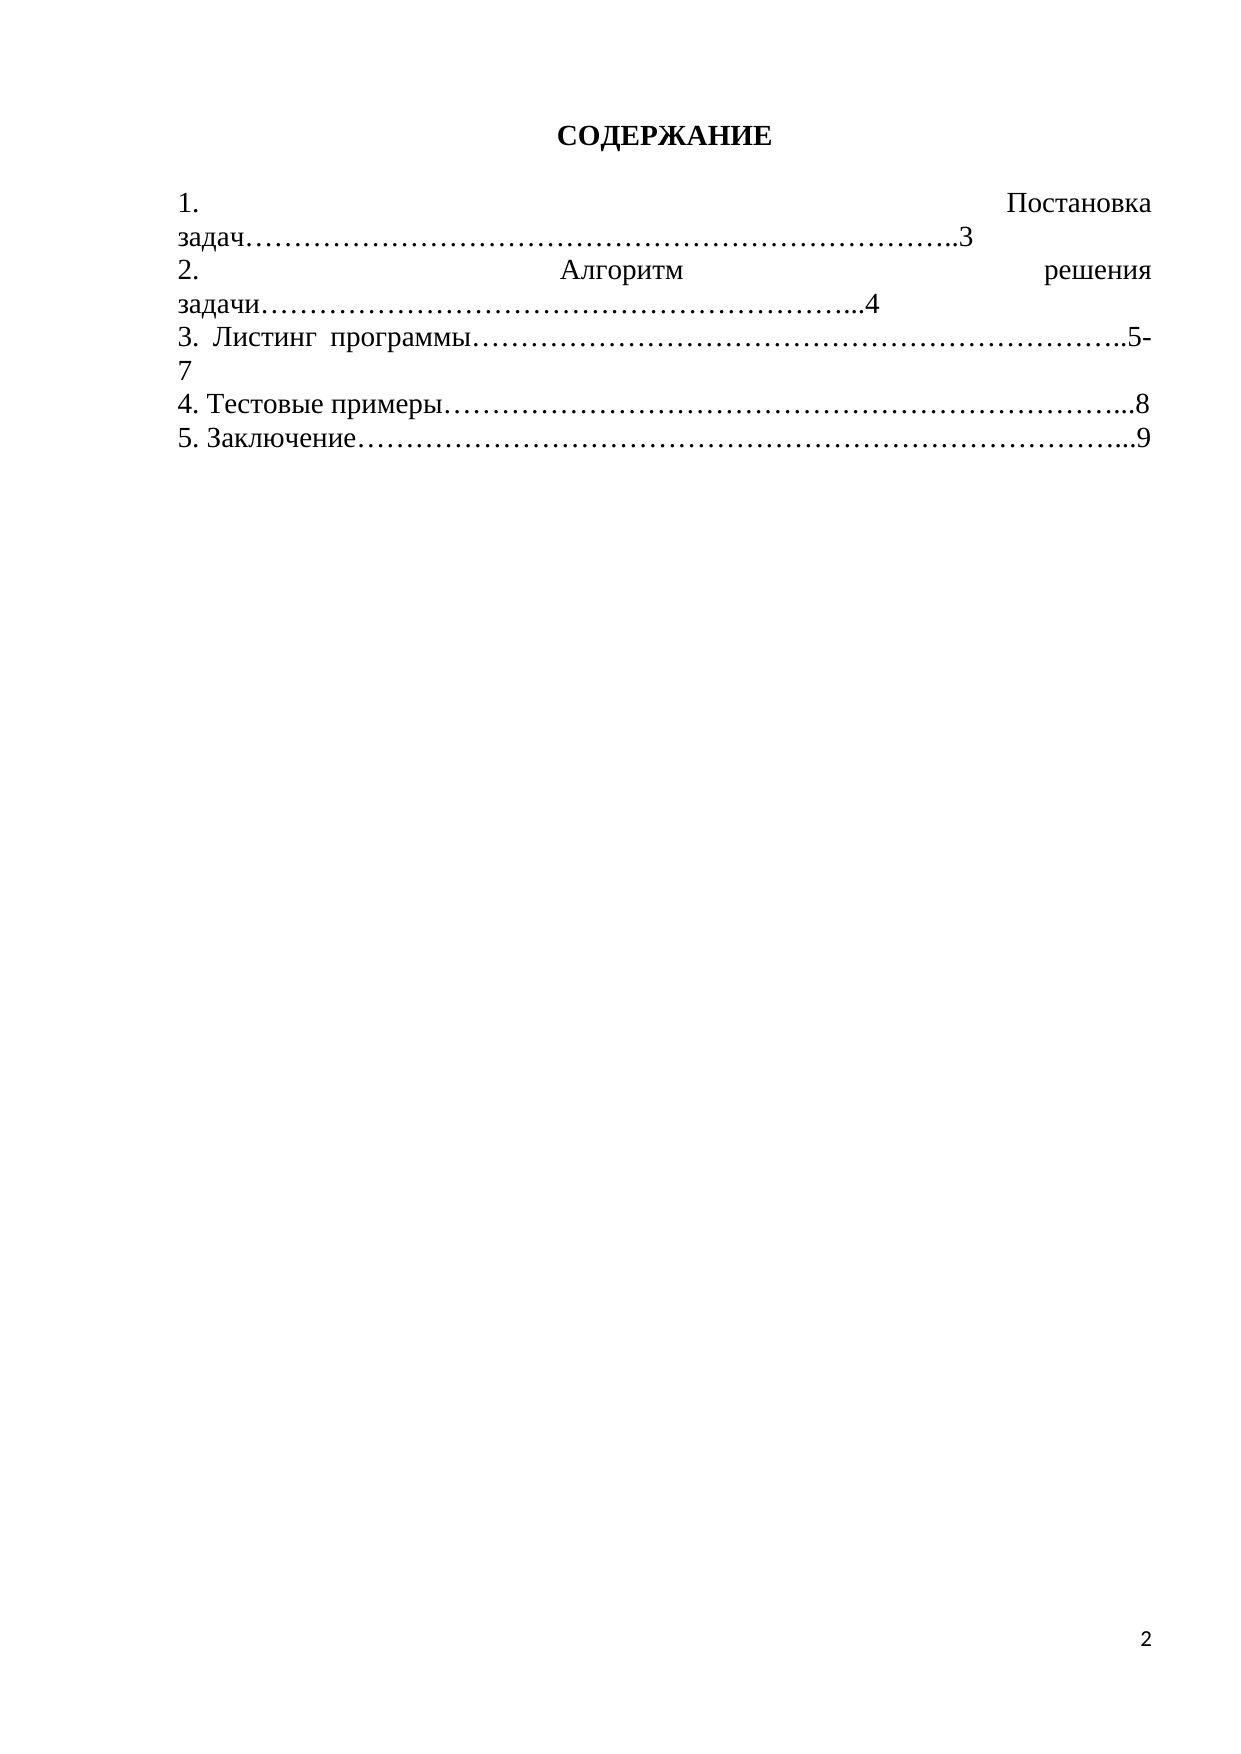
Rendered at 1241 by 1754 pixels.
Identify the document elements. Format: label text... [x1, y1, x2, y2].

text СОДЕРЖАНИЕ [177, 118, 1152, 152]
text 5. Заключение……………………………………………………………………...9 [177, 420, 1152, 453]
text 2. Алгоритм решения задачи……………………………………………………...4 [177, 252, 1152, 319]
text 1. Постановка задач………………………………………………………………..3 [177, 185, 1152, 252]
text 4. Тестовые примеры……………………………………………………………...8 [177, 386, 1152, 420]
text 3. Листинг программы…………………………………………………………..5-7 [177, 319, 1152, 386]
